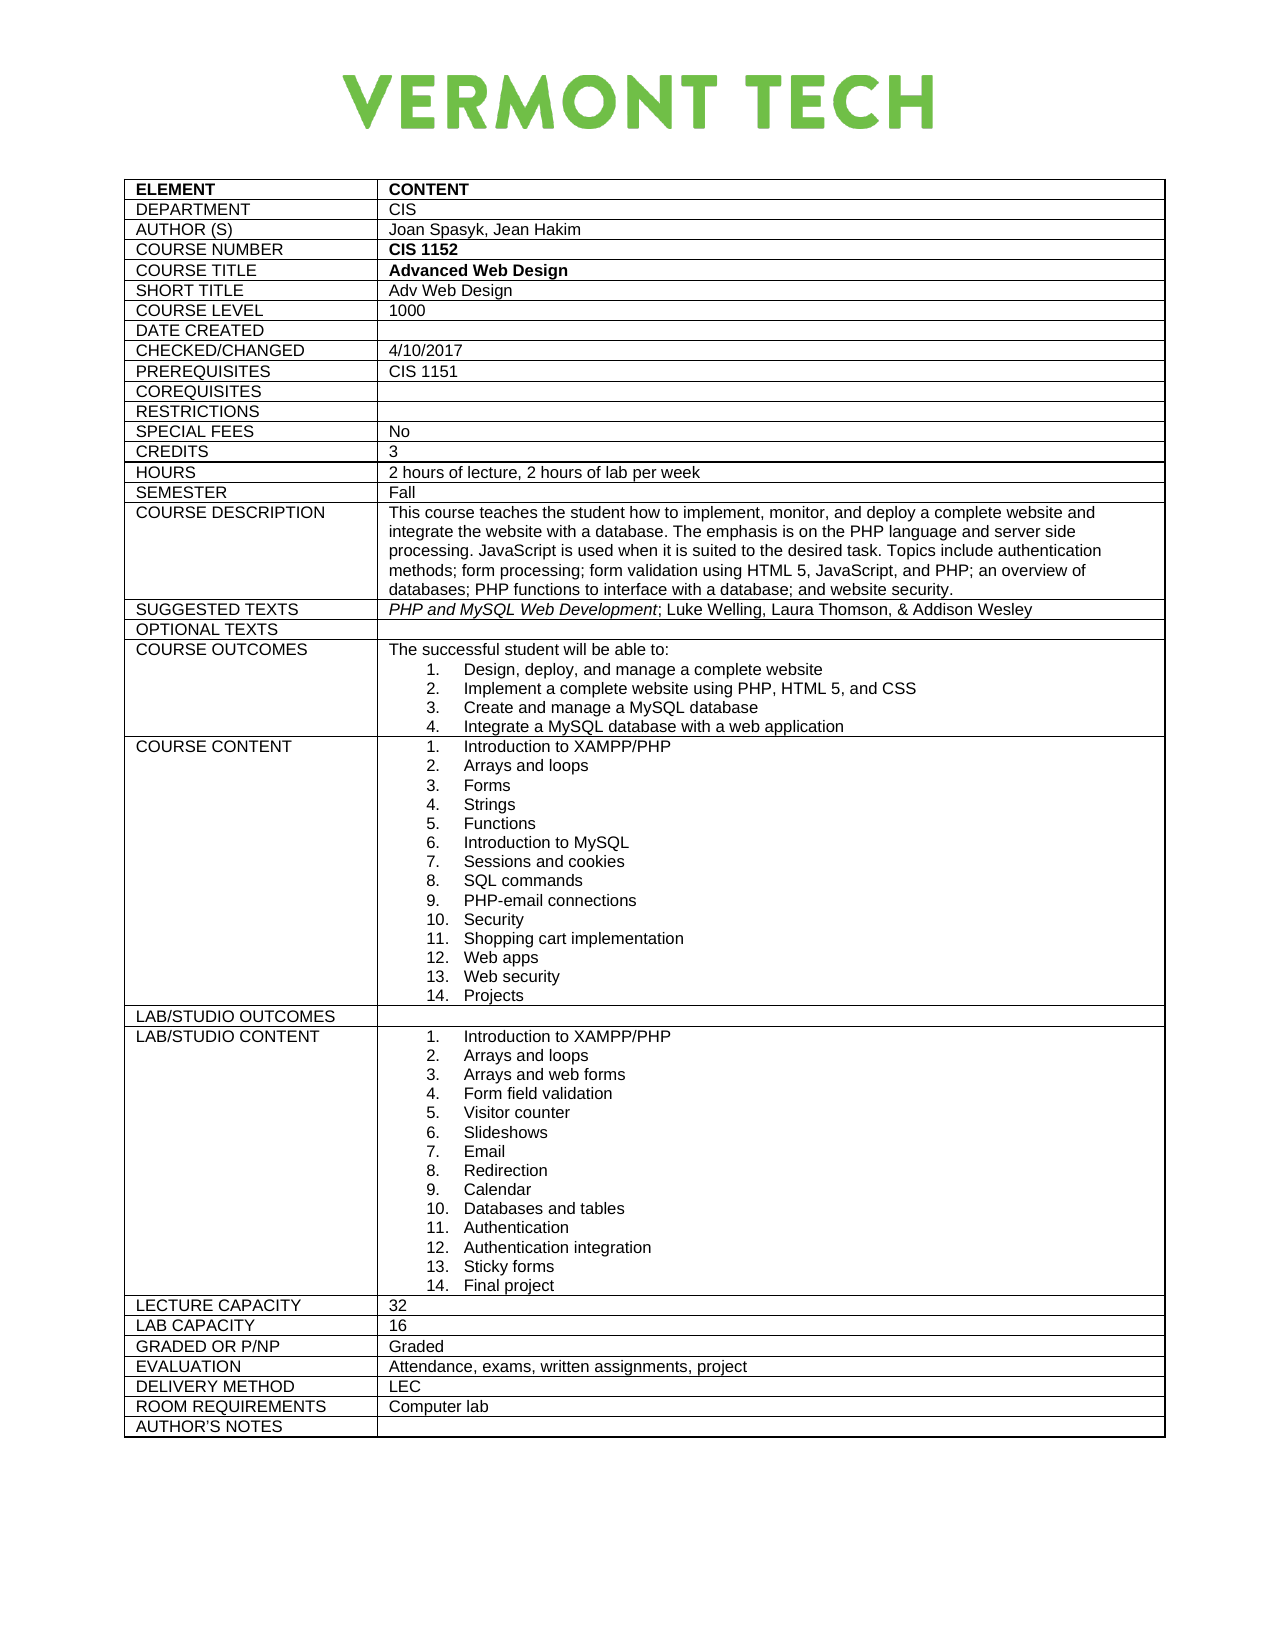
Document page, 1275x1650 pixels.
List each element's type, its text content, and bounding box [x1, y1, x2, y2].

table_cell COURSE OUTCOMES [125, 640, 377, 736]
table_cell Computer lab [378, 1397, 1164, 1416]
table_cell CIS 1151 [378, 361, 1164, 381]
table_cell LECTURE CAPACITY [125, 1296, 377, 1315]
table_cell 16 [378, 1316, 1164, 1335]
table_cell AUTHOR (S) [125, 220, 377, 239]
table_cell LAB/STUDIO CONTENT [125, 1027, 377, 1295]
table_cell [378, 1006, 1164, 1026]
table_cell [378, 321, 1164, 340]
table_cell 3 [378, 442, 1164, 461]
table_cell SHORT TITLE [125, 281, 377, 300]
table_cell ROOM REQUIREMENTS [125, 1397, 377, 1416]
table_cell 2 hours of lecture, 2 hours of lab per week [378, 463, 1164, 482]
table_cell AUTHOR’S NOTES [125, 1417, 377, 1436]
table_cell PHP and MySQL Web Development; Luke Welling, Laura Thomson, & Addison Wesley [378, 600, 1164, 619]
table_cell CHECKED/CHANGED [125, 341, 377, 360]
table_header CONTENT [378, 180, 1164, 199]
table_cell This course teaches the student how to implement, monitor, and deploy a complete website and integrate the website with a database. The emphasis is on the PHP language and server side processing. JavaScript is used when it is suited to the desired task. Topics include authentication methods; form processing; form validation using HTML 5, JavaScript, and PHP; an overview of databases; PHP functions to interface with a database; and website security. [378, 503, 1164, 599]
table_cell The successful student will be able to: Design, deploy, and manage a complete website Implement a complete website using PHP, HTML 5, and CSS Create and manage a MySQL database Integrate a MySQL database with a web application [378, 640, 1164, 736]
table_cell SEMESTER [125, 483, 377, 502]
table_cell SPECIAL FEES [125, 422, 377, 441]
table_cell 4/10/2017 [378, 341, 1164, 360]
table_cell PREREQUISITES [125, 361, 377, 381]
table_cell HOURS [125, 463, 377, 482]
table_cell No [378, 422, 1164, 441]
table_cell Attendance, exams, written assignments, project [378, 1357, 1164, 1376]
table_cell OPTIONAL TEXTS [125, 620, 377, 639]
table_cell EVALUATION [125, 1357, 377, 1376]
table_cell COURSE DESCRIPTION [125, 503, 377, 599]
table_cell Graded [378, 1336, 1164, 1356]
table_cell DELIVERY METHOD [125, 1377, 377, 1396]
table_cell LAB CAPACITY [125, 1316, 377, 1335]
table_cell [378, 1417, 1164, 1436]
table_cell SUGGESTED TEXTS [125, 600, 377, 619]
table_cell COREQUISITES [125, 382, 377, 401]
table_cell Introduction to XAMPP/PHP Arrays and loops Forms Strings Functions Introduction to MySQL Sessions and cookies SQL commands PHP-email connections Security Shopping cart implementation Web apps Web security Projects [378, 737, 1164, 1005]
table_cell COURSE LEVEL [125, 301, 377, 320]
table_cell [378, 382, 1164, 401]
table_cell RESTRICTIONS [125, 402, 377, 421]
table_header ELEMENT [125, 180, 377, 199]
table_cell COURSE NUMBER [125, 240, 377, 259]
table_cell 32 [378, 1296, 1164, 1315]
table_cell 1000 [378, 301, 1164, 320]
table_cell [378, 620, 1164, 639]
table_cell [378, 402, 1164, 421]
table_cell Introduction to XAMPP/PHP Arrays and loops Arrays and web forms Form field validation Visitor counter Slideshows Email Redirection Calendar Databases and tables Authentication Authentication integration Sticky forms Final project [378, 1027, 1164, 1295]
table_cell LEC [378, 1377, 1164, 1396]
table_cell CREDITS [125, 442, 377, 461]
table_cell Advanced Web Design [378, 260, 1164, 279]
picture [342, 75, 933, 129]
table_cell COURSE TITLE [125, 260, 377, 279]
table_cell Adv Web Design [378, 281, 1164, 300]
table_cell LAB/STUDIO OUTCOMES [125, 1006, 377, 1026]
table_cell COURSE CONTENT [125, 737, 377, 1005]
table_cell Fall [378, 483, 1164, 502]
table_cell CIS [378, 200, 1164, 219]
table_cell Joan Spasyk, Jean Hakim [378, 220, 1164, 239]
table_cell GRADED OR P/NP [125, 1336, 377, 1356]
table_cell DATE CREATED [125, 321, 377, 340]
table_cell DEPARTMENT [125, 200, 377, 219]
table_cell CIS 1152 [378, 240, 1164, 259]
